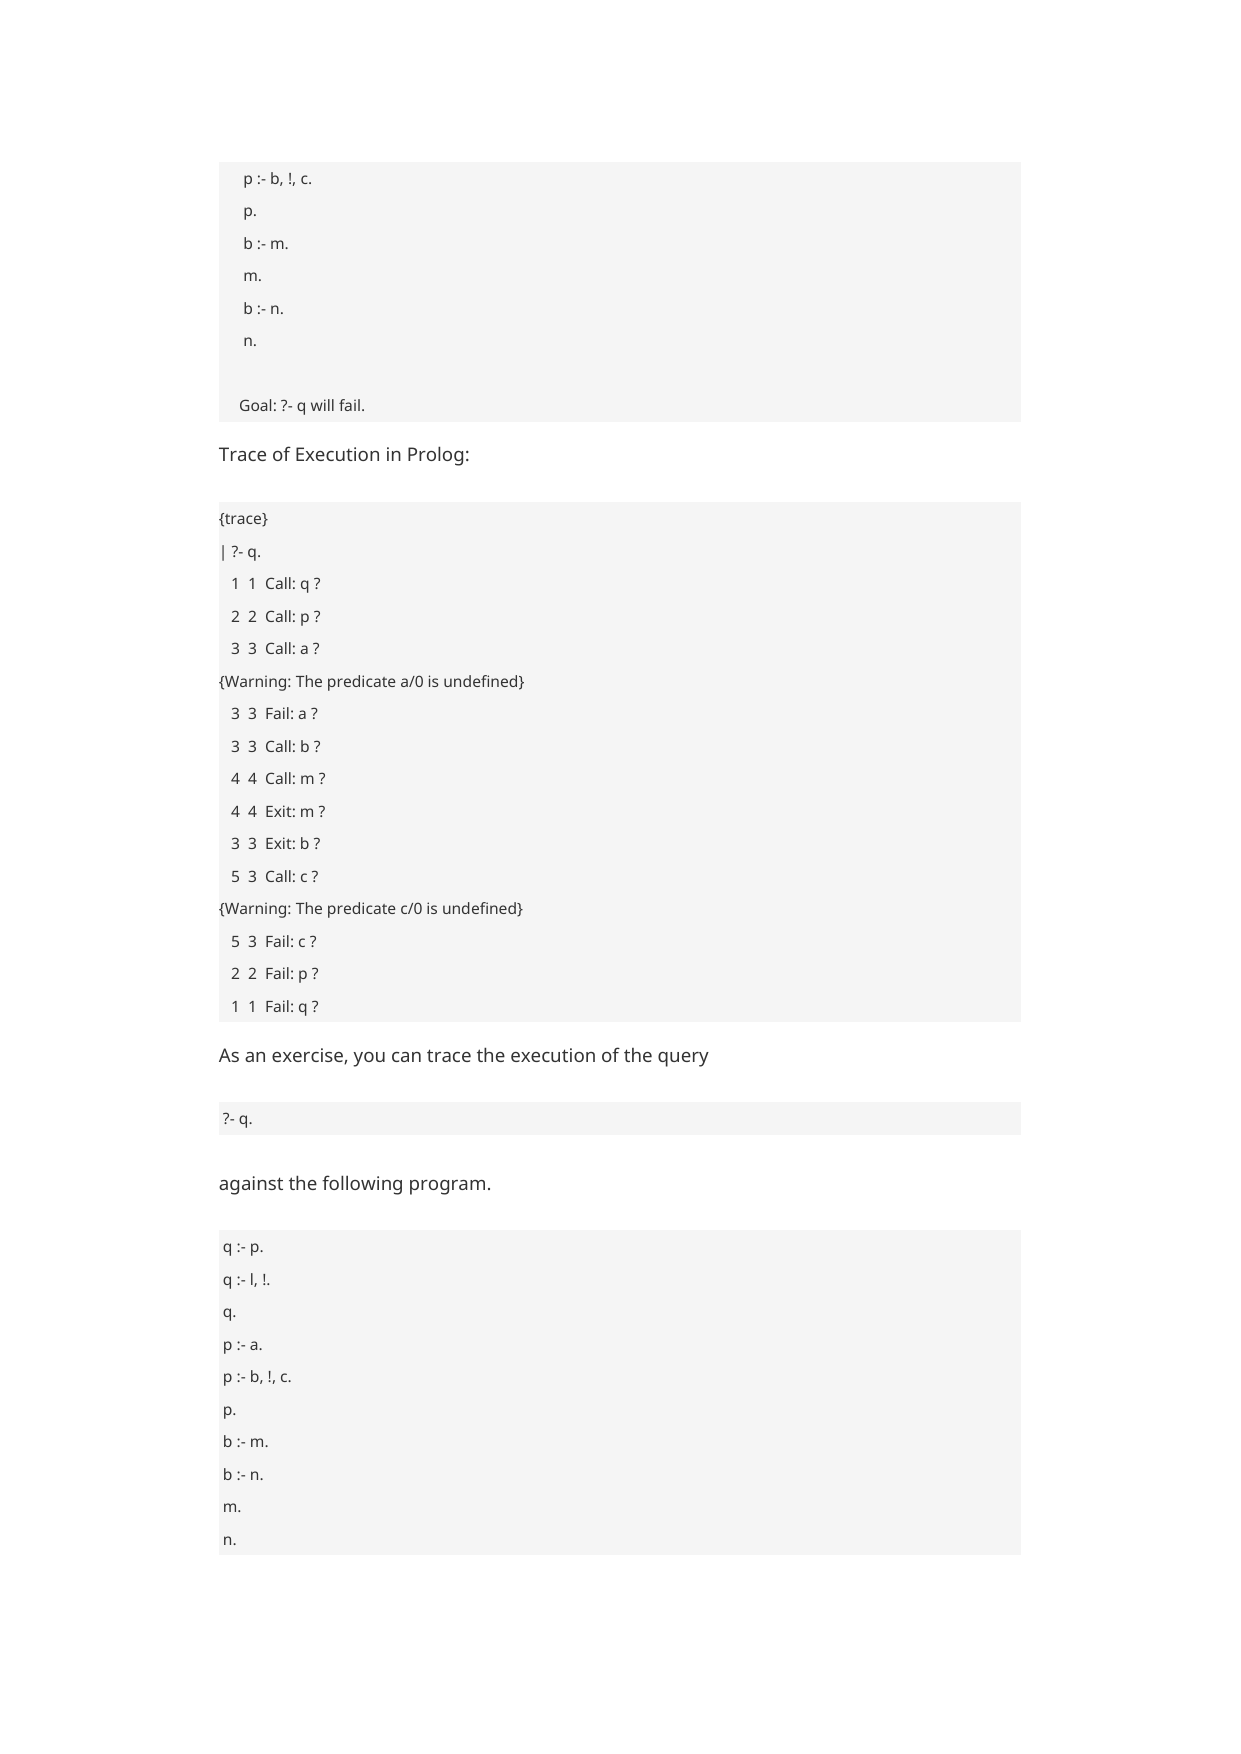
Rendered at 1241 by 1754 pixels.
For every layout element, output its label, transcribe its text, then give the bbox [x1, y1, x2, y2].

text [219, 1230, 1021, 1555]
text As an exercise, you can trace the execution of the query [219, 1038, 1021, 1071]
text against the following program. [219, 1166, 1021, 1199]
text Trace of Execution in Prolog: [219, 438, 1021, 471]
text ?- q. [219, 1102, 1021, 1135]
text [219, 162, 1021, 422]
text {trace} | ?- q. 1 1 Call: q ? 2 2 Call: p ? 3 3 Call: a ? {Warning: The predicate a/0 is undefined} 3 3 Fail: a ? 3 3 Call: b ? 4 4 Call: m ? 4 4 Exit: m ? 3 3 Exit: b ? 5 3 Call: c ? {Warning: The predicate c/0 is undefined} 5 3 Fail: c ? 2 2 Fail: p ? 1 1 Fail: q ? [219, 502, 1021, 1022]
